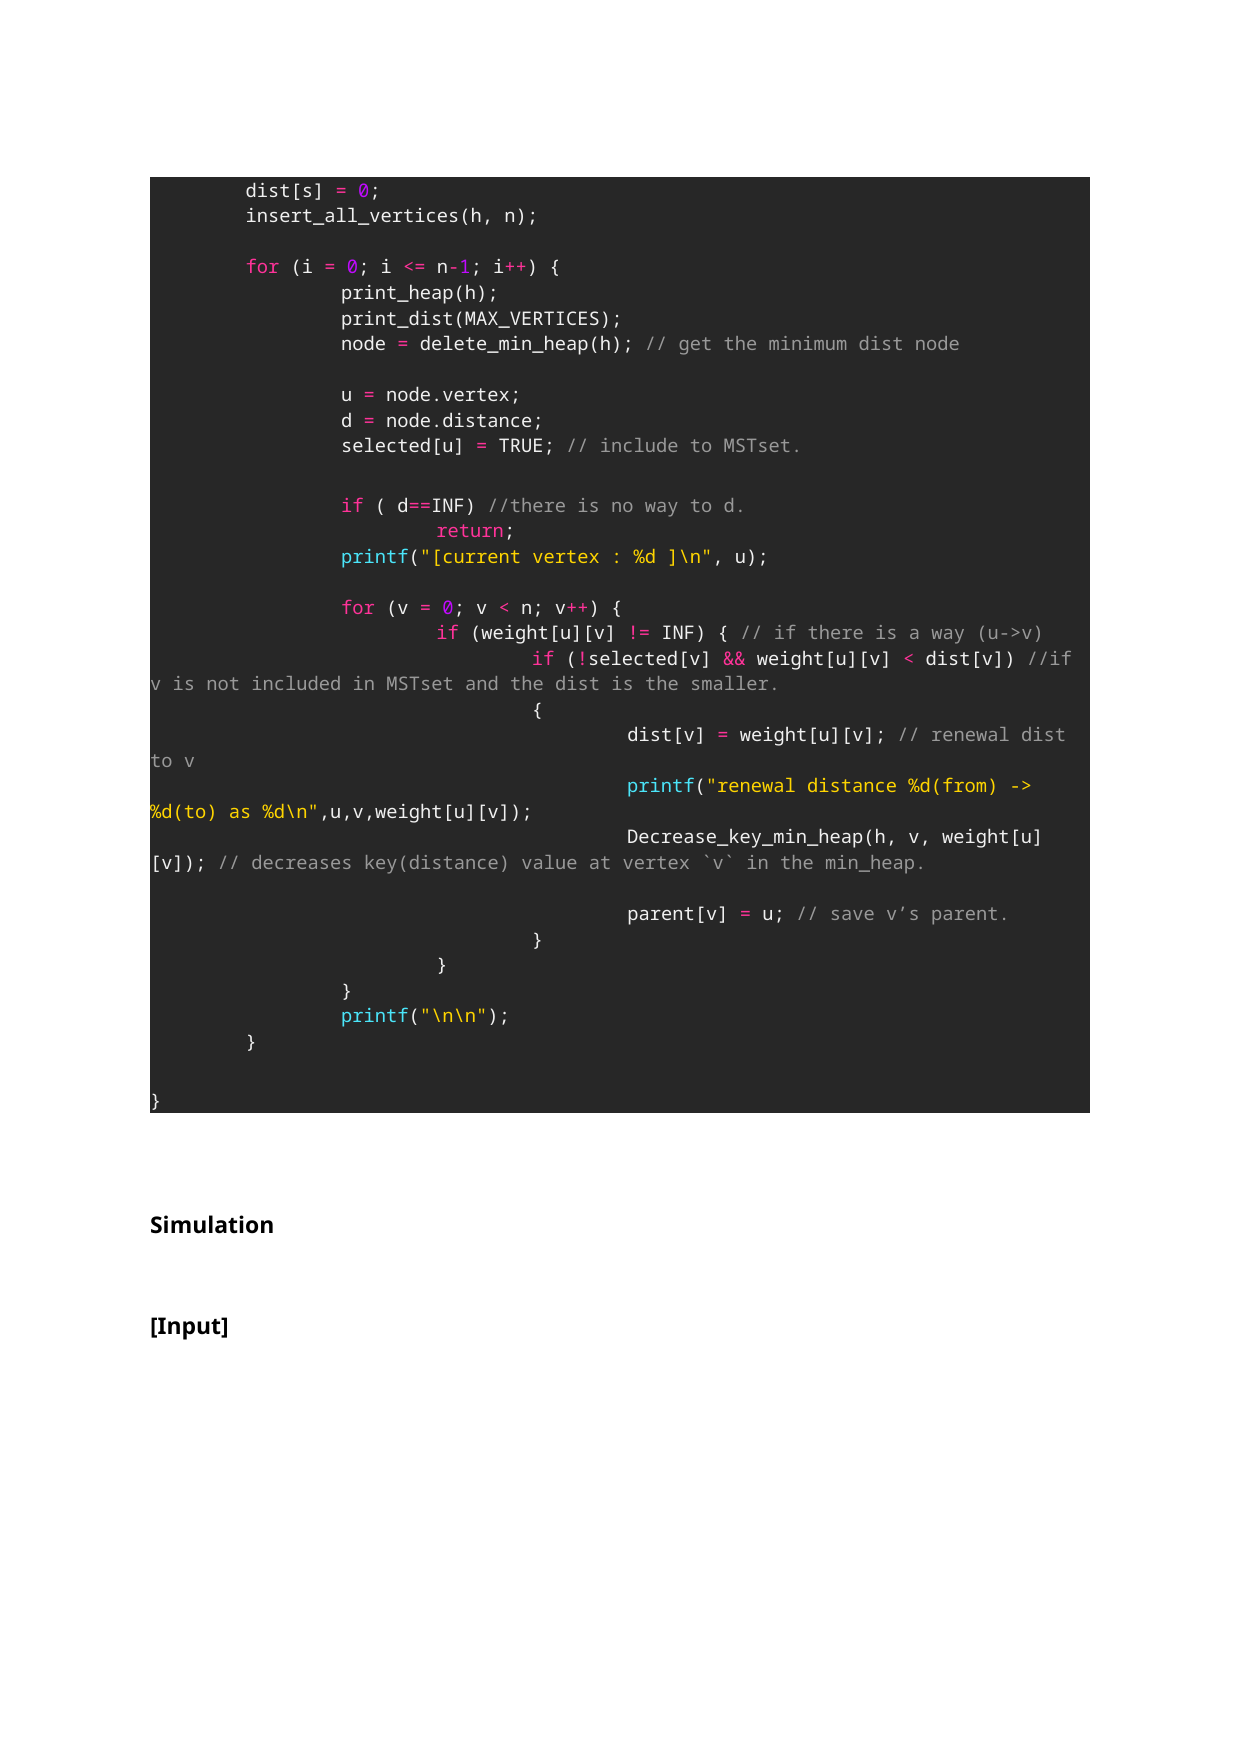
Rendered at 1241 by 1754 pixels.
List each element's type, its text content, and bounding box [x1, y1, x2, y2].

text parent[v] = u; // save v’s parent. [150, 900, 1090, 926]
text printf("renewal distance %d(from) -> %d(to) as %d\n",u,v,weight[u][v]); [150, 773, 1090, 824]
text node = delete_min_heap(h); // get the minimum dist node [150, 330, 1090, 356]
text return; [150, 517, 1090, 543]
text u = node.vertex; [150, 381, 1090, 407]
text if (weight[u][v] != INF) { // if there is a way (u->v) [150, 619, 1090, 645]
text print_heap(h); [150, 279, 1090, 305]
text printf("\n\n"); [150, 1002, 1090, 1028]
text Simulation [150, 1209, 1090, 1240]
text if (!selected[v] && weight[u][v] < dist[v]) //if v is not included in MSTset and the dist is the smaller. [150, 645, 1090, 696]
text } [150, 926, 1090, 951]
text for (v = 0; v < n; v++) { [150, 594, 1090, 619]
text dist[v] = weight[u][v]; // renewal dist to v [150, 722, 1090, 773]
text Decrease_key_min_heap(h, v, weight[u][v]); // decreases key(distance) value at vertex `v` in the min_heap. [150, 824, 1090, 875]
text for (i = 0; i <= n-1; i++) { [150, 254, 1090, 279]
text d = node.distance; [150, 407, 1090, 432]
text dist[s] = 0; [150, 177, 1090, 203]
text } [150, 1087, 1090, 1113]
text } [150, 1028, 1090, 1053]
text printf("[current vertex : %d ]\n", u); [150, 543, 1090, 568]
text } [150, 951, 1090, 977]
text selected[u] = TRUE; // include to MSTset. [150, 432, 1090, 458]
text insert_all_vertices(h, n); [150, 203, 1090, 228]
text [Input] [150, 1310, 1090, 1341]
text { [150, 696, 1090, 722]
text } [150, 977, 1090, 1002]
text print_dist(MAX_VERTICES); [150, 305, 1090, 330]
text if ( d==INF) //there is no way to d. [150, 492, 1090, 517]
